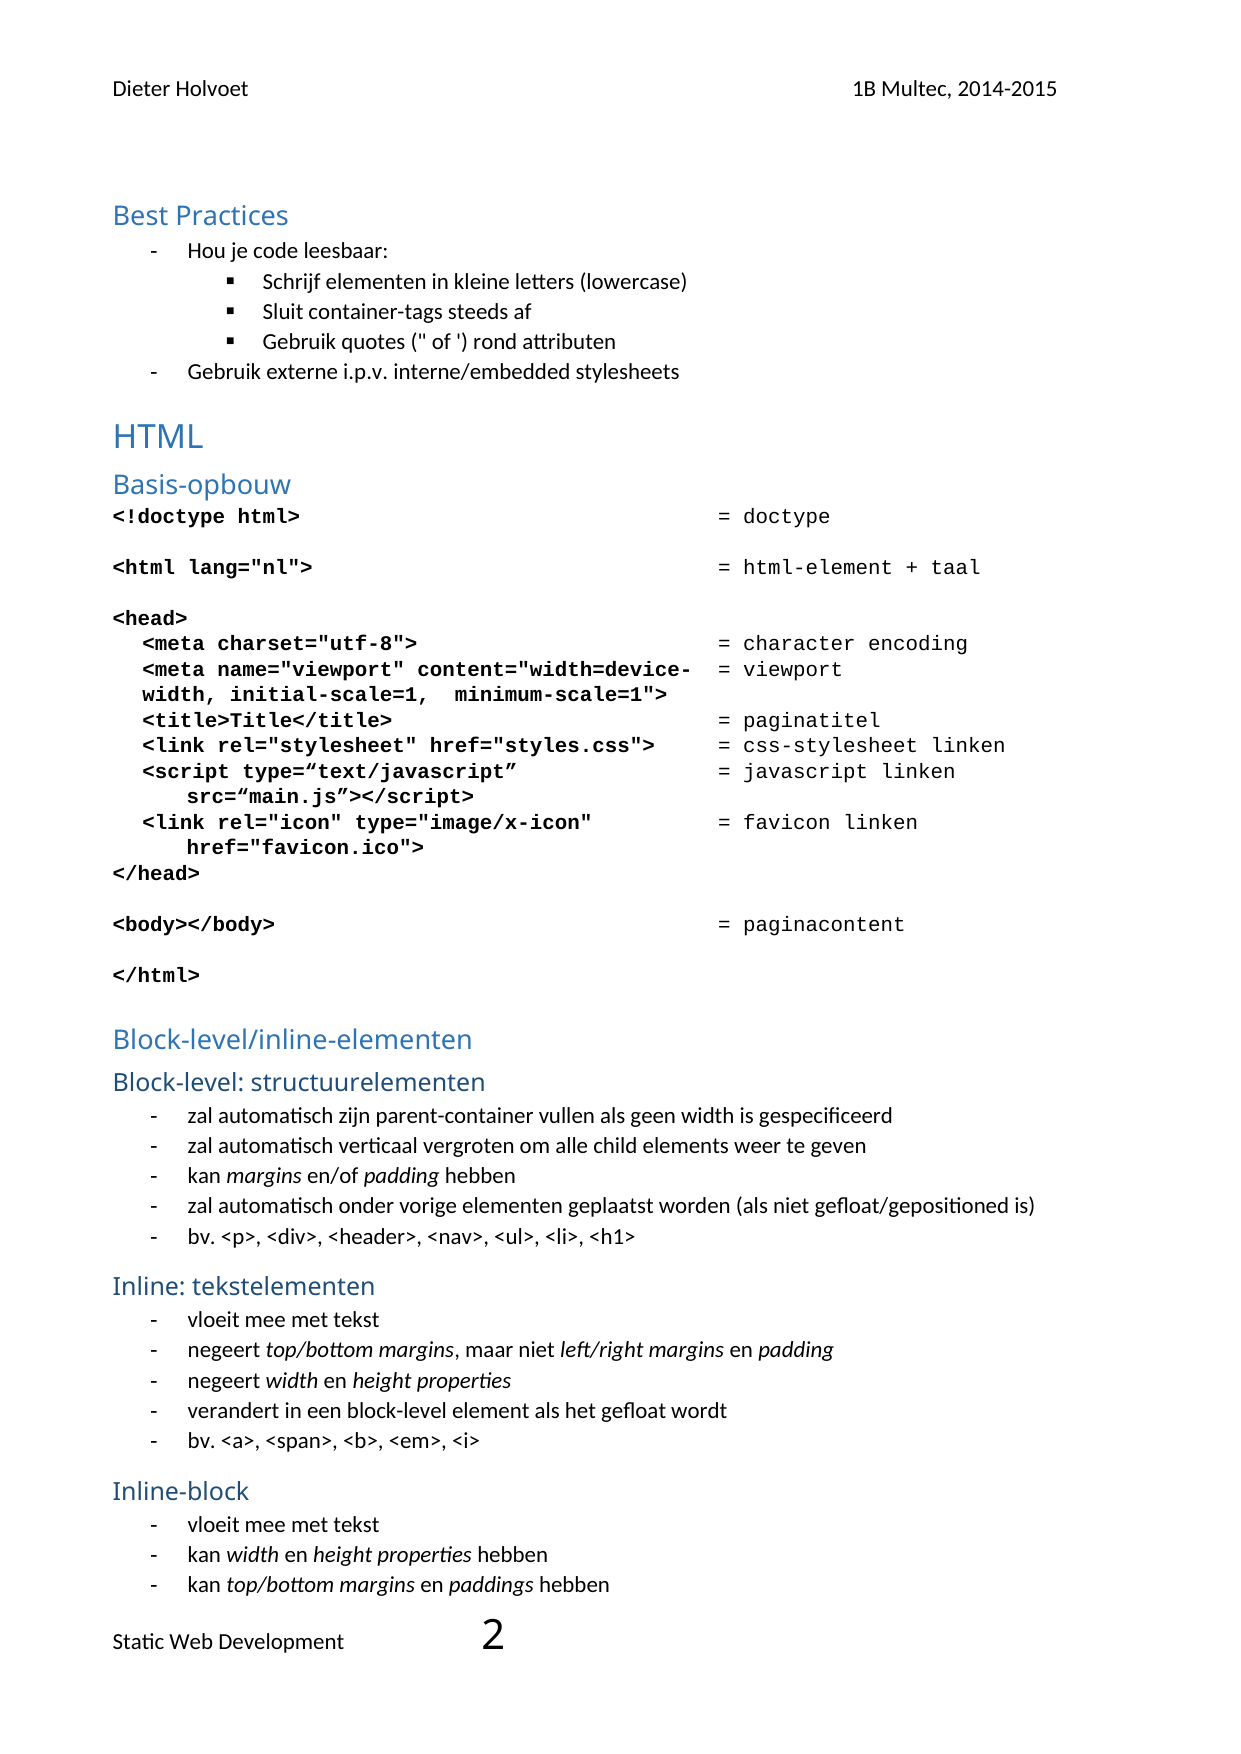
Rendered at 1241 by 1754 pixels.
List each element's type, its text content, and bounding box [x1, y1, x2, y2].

list zal automatisch onder vorige elementen geplaatst worden (als niet gefloat/gepositioned is) [150, 1192, 1128, 1219]
list Hou je code leesbaar: [150, 237, 1128, 265]
subtitle Basis-opbouw [112, 466, 1128, 503]
list kan width en height properties hebben [150, 1540, 1128, 1568]
list negeert width en height properties [150, 1366, 1128, 1394]
list zal automatisch zijn parent-container vullen als geen width is gespecificeerd [150, 1101, 1128, 1129]
text width, initial-scale=1, minimum-scale=1"> [142, 684, 1128, 708]
text <meta name="viewport" content="width=device- = viewport [142, 659, 1128, 682]
text </head> [112, 863, 1128, 887]
text <html lang="nl"> = html-element + taal [112, 557, 1128, 580]
text <link rel="icon" type="image/x-icon" = favicon linken [112, 812, 1128, 836]
list Gebruik quotes (" of ') rond attributen [225, 327, 1128, 355]
subtitle Best Practices [112, 197, 1128, 234]
text href="favicon.ico"> [112, 837, 1128, 861]
text <link rel="stylesheet" href="styles.css"> = css-stylesheet linken [112, 735, 1128, 759]
text <body></body> = paginacontent [112, 914, 1128, 938]
text src=“main.js”></script> [112, 786, 1128, 810]
list Schrijf elementen in kleine letters (lowercase) [225, 267, 1128, 295]
list Sluit container-tags steeds af [225, 297, 1128, 325]
list verandert in een block-level element als het gefloat wordt [150, 1396, 1128, 1424]
text <script type=“text/javascript” = javascript linken [112, 761, 1128, 784]
subtitle Inline-block [112, 1473, 1128, 1507]
subtitle Block-level/inline-elementen [112, 1020, 1128, 1057]
list negeert top/bottom margins, maar niet left/right margins en padding [150, 1336, 1128, 1364]
subtitle Block-level: structuurelementen [112, 1064, 1128, 1098]
text <title>Title</title> = paginatitel [112, 710, 1128, 733]
text <head> [112, 608, 1128, 631]
text <!doctype html> = doctype [112, 506, 1128, 529]
list bv. <a>, <span>, <b>, <em>, <i> [150, 1426, 1128, 1454]
text </html> [112, 965, 1128, 989]
list bv. <p>, <div>, <header>, <nav>, <ul>, <li>, <h1> [150, 1222, 1128, 1250]
list kan top/bottom margins en paddings hebben [150, 1570, 1128, 1598]
list zal automatisch verticaal vergroten om alle child elements weer te geven [150, 1131, 1128, 1159]
list kan margins en/of padding hebben [150, 1161, 1128, 1189]
list vloeit mee met tekst [150, 1510, 1128, 1538]
text <meta charset="utf-8"> = character encoding [112, 633, 1128, 657]
subtitle Inline: tekstelementen [112, 1269, 1128, 1303]
list Gebruik externe i.p.v. interne/embedded stylesheets [150, 357, 1128, 386]
subtitle HTML [112, 413, 1128, 458]
list vloeit mee met tekst [150, 1305, 1128, 1333]
